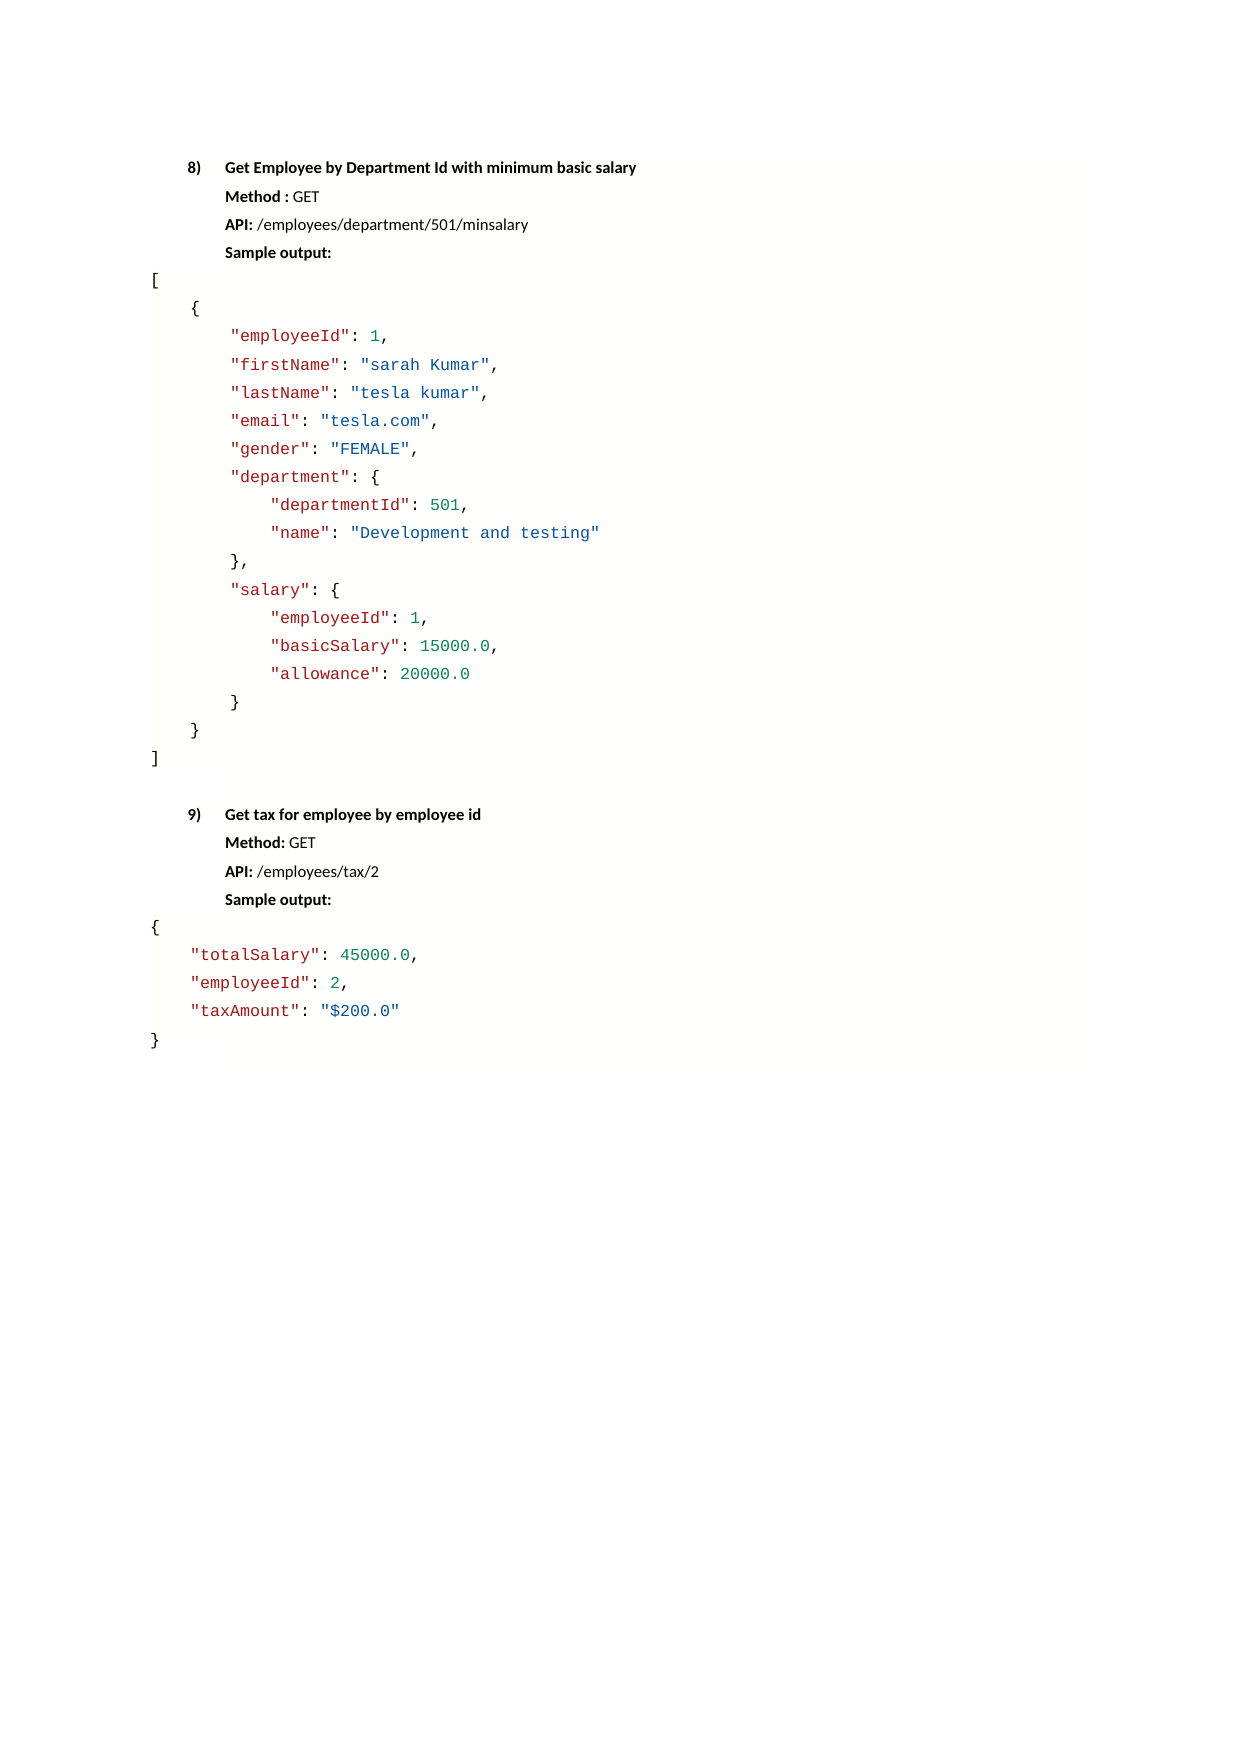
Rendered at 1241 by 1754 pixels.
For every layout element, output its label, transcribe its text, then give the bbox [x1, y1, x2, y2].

list Get tax for employee by employee id [187, 797, 1090, 825]
list Get Employee by Department Id with minimum basic salary [187, 150, 1090, 178]
text }, [150, 544, 1090, 572]
text { [150, 291, 1090, 319]
text } [150, 712, 1090, 741]
text Sample output: [225, 881, 1090, 909]
text { [150, 909, 1090, 937]
text "firstName": "sarah Kumar", [150, 347, 1090, 375]
text "taxAmount": "$200.0" [150, 994, 1090, 1022]
text "departmentId": 501, [150, 487, 1090, 516]
text "totalSalary": 45000.0, [150, 937, 1090, 966]
text "employeeId": 2, [150, 966, 1090, 994]
text ] [150, 741, 1090, 769]
text "lastName": "tesla kumar", [150, 375, 1090, 403]
text API: /employees/department/501/minsalary [225, 206, 1090, 234]
text } [150, 684, 1090, 712]
text Method: GET [225, 825, 1090, 853]
text "allowance": 20000.0 [150, 656, 1090, 684]
text "basicSalary": 15000.0, [150, 628, 1090, 656]
text Sample output: [225, 234, 1090, 262]
text "name": "Development and testing" [150, 516, 1090, 544]
text Method : GET [225, 178, 1090, 206]
text } [150, 1022, 1090, 1050]
text "employeeId": 1, [150, 600, 1090, 628]
text "gender": "FEMALE", [150, 431, 1090, 459]
text "salary": { [150, 572, 1090, 600]
text [ [150, 262, 1090, 291]
text "department": { [150, 459, 1090, 487]
text API: /employees/tax/2 [225, 853, 1090, 881]
text "employeeId": 1, [150, 319, 1090, 347]
text "email": "tesla.com", [150, 403, 1090, 431]
